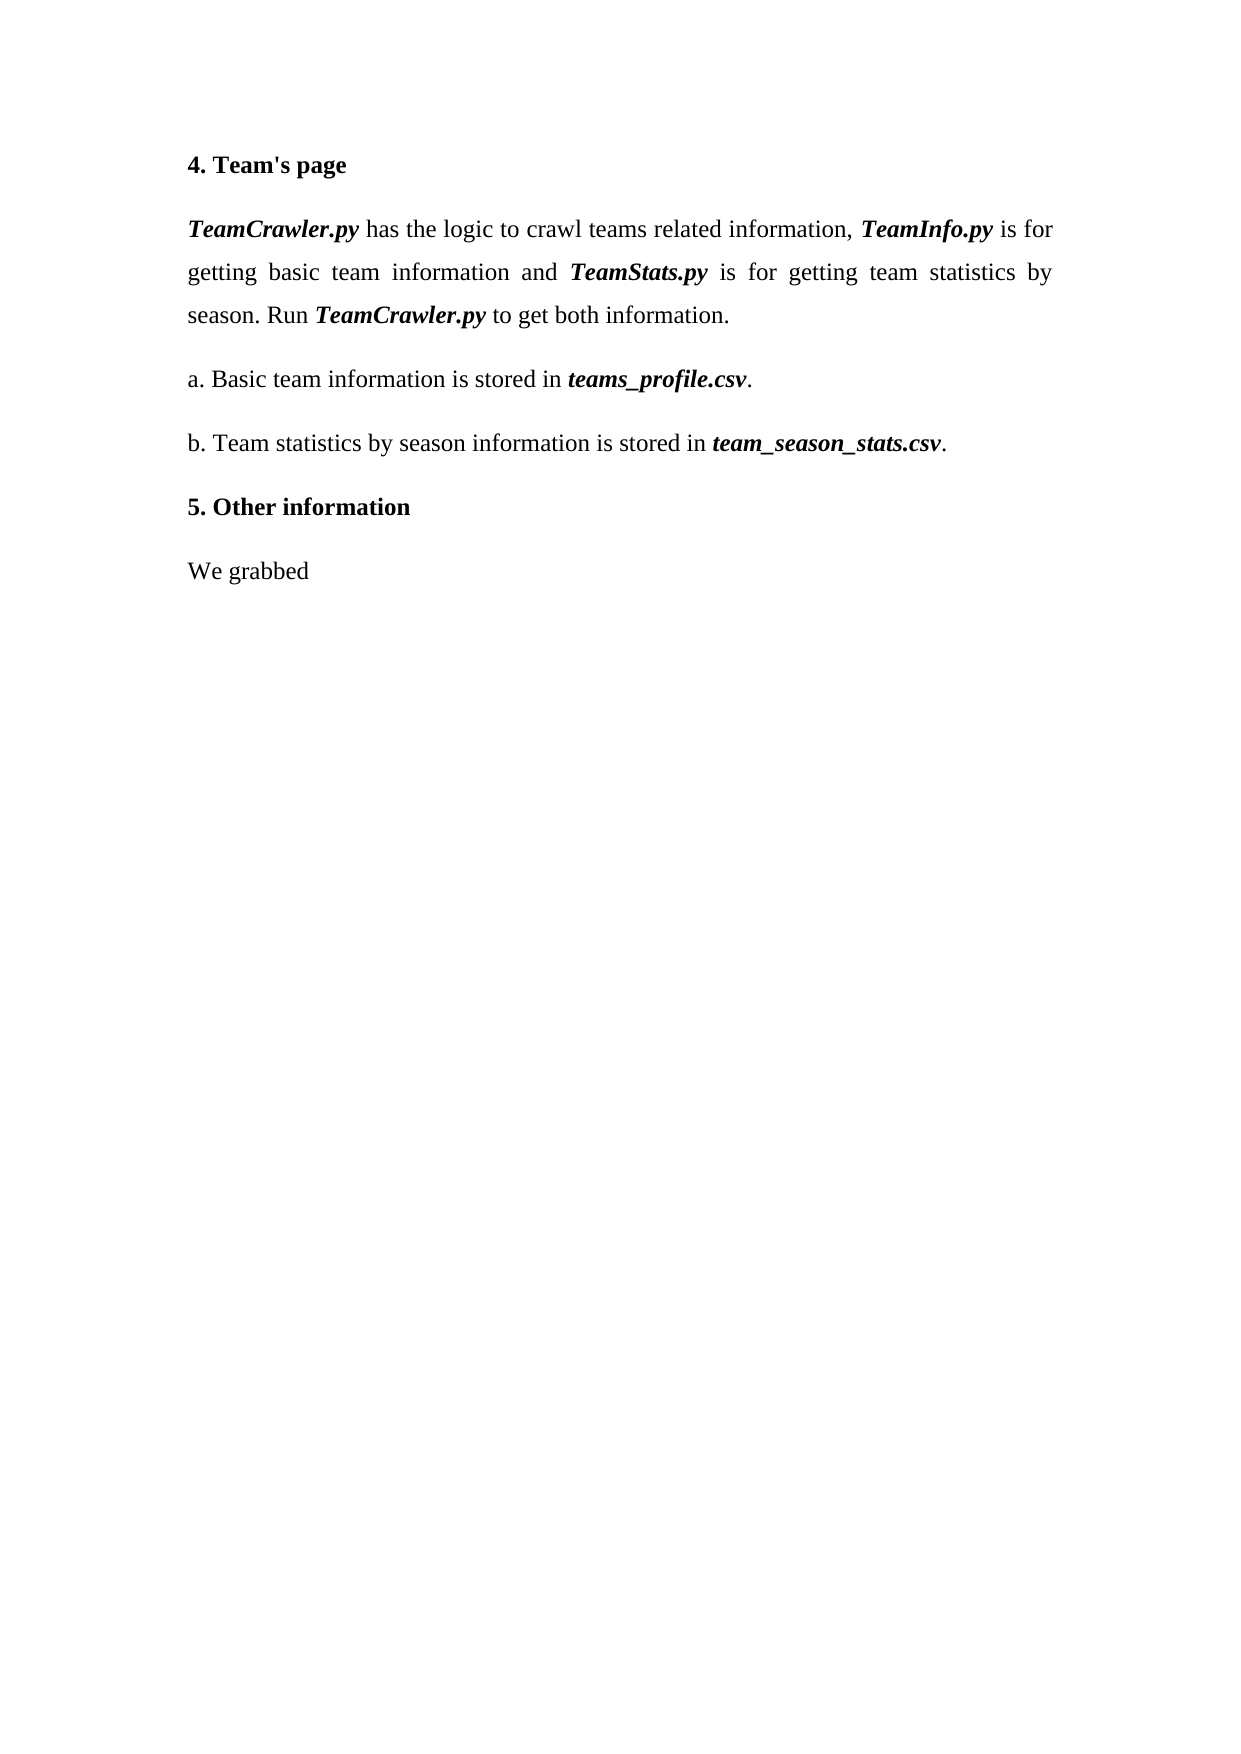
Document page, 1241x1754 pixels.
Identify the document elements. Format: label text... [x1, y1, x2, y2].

text a. Basic team information is stored in teams_profile.csv. [187, 364, 1053, 393]
text 5. Other information [187, 492, 1053, 521]
text We grabbed [187, 556, 1053, 585]
text TeamCrawler.py has the logic to crawl teams related information, TeamInfo.py is for getting basic team information and TeamStats.py is for getting team statistics by season. Run TeamCrawler.py to get both information. [187, 214, 1053, 329]
text 4. Team's page [187, 150, 1053, 179]
text b. Team statistics by season information is stored in team_season_stats.csv. [187, 428, 1053, 457]
